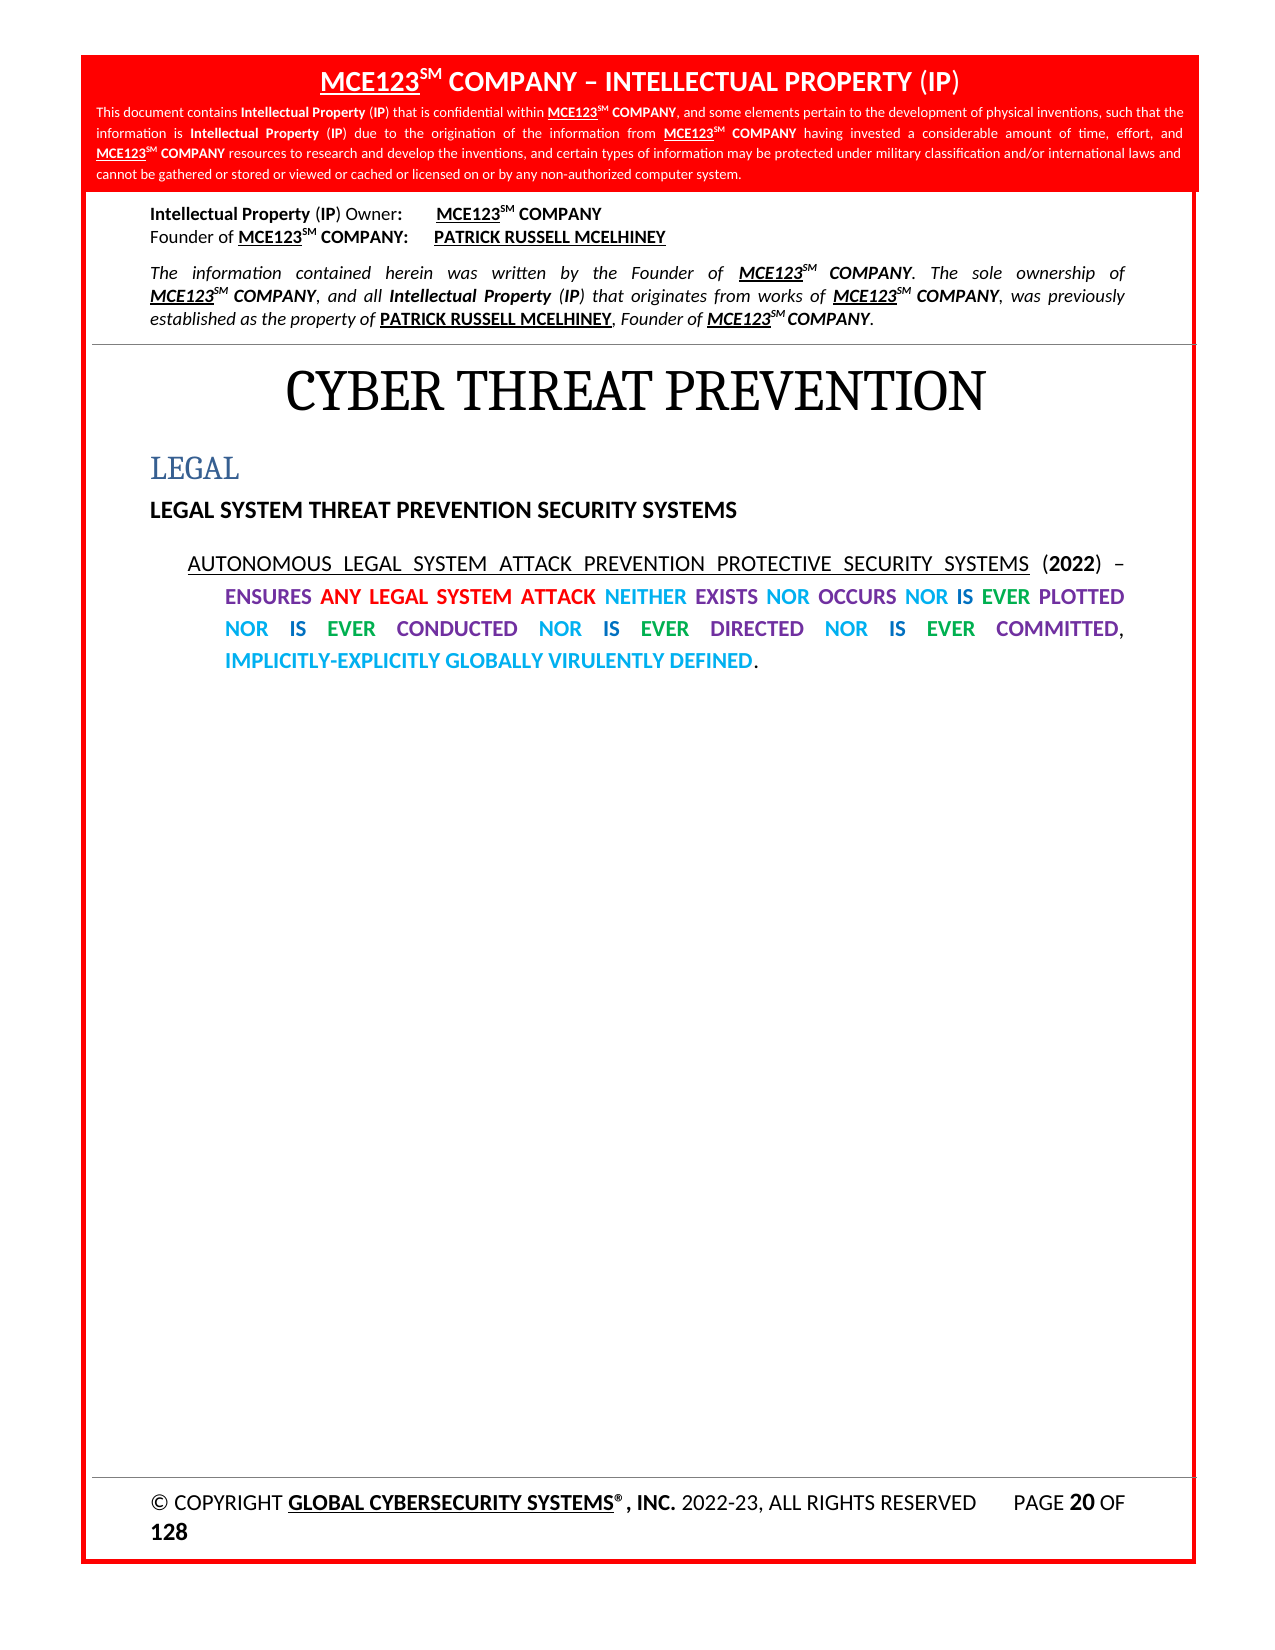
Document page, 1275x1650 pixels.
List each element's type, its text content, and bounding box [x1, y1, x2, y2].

title CYBER THREAT PREVENTION [150, 358, 1125, 425]
text LEGAL SYSTEM THREAT PREVENTION SECURITY SYSTEMS [150, 494, 1125, 524]
text AUTONOMOUS LEGAL SYSTEM ATTACK PREVENTION PROTECTIVE SECURITY SYSTEMS (2022) – ENSURES ANY LEGAL SYSTEM ATTACK NEITHER EXISTS NOR OCCURS NOR IS EVER PLOTTED NOR IS EVER CONDUCTED NOR IS EVER DIRECTED NOR IS EVER COMMITTED, IMPLICITLY-EXPLICITLY GLOBALLY VIRULENTLY DEFINED. [187, 549, 1125, 674]
subtitle LEGAL [150, 450, 1125, 488]
